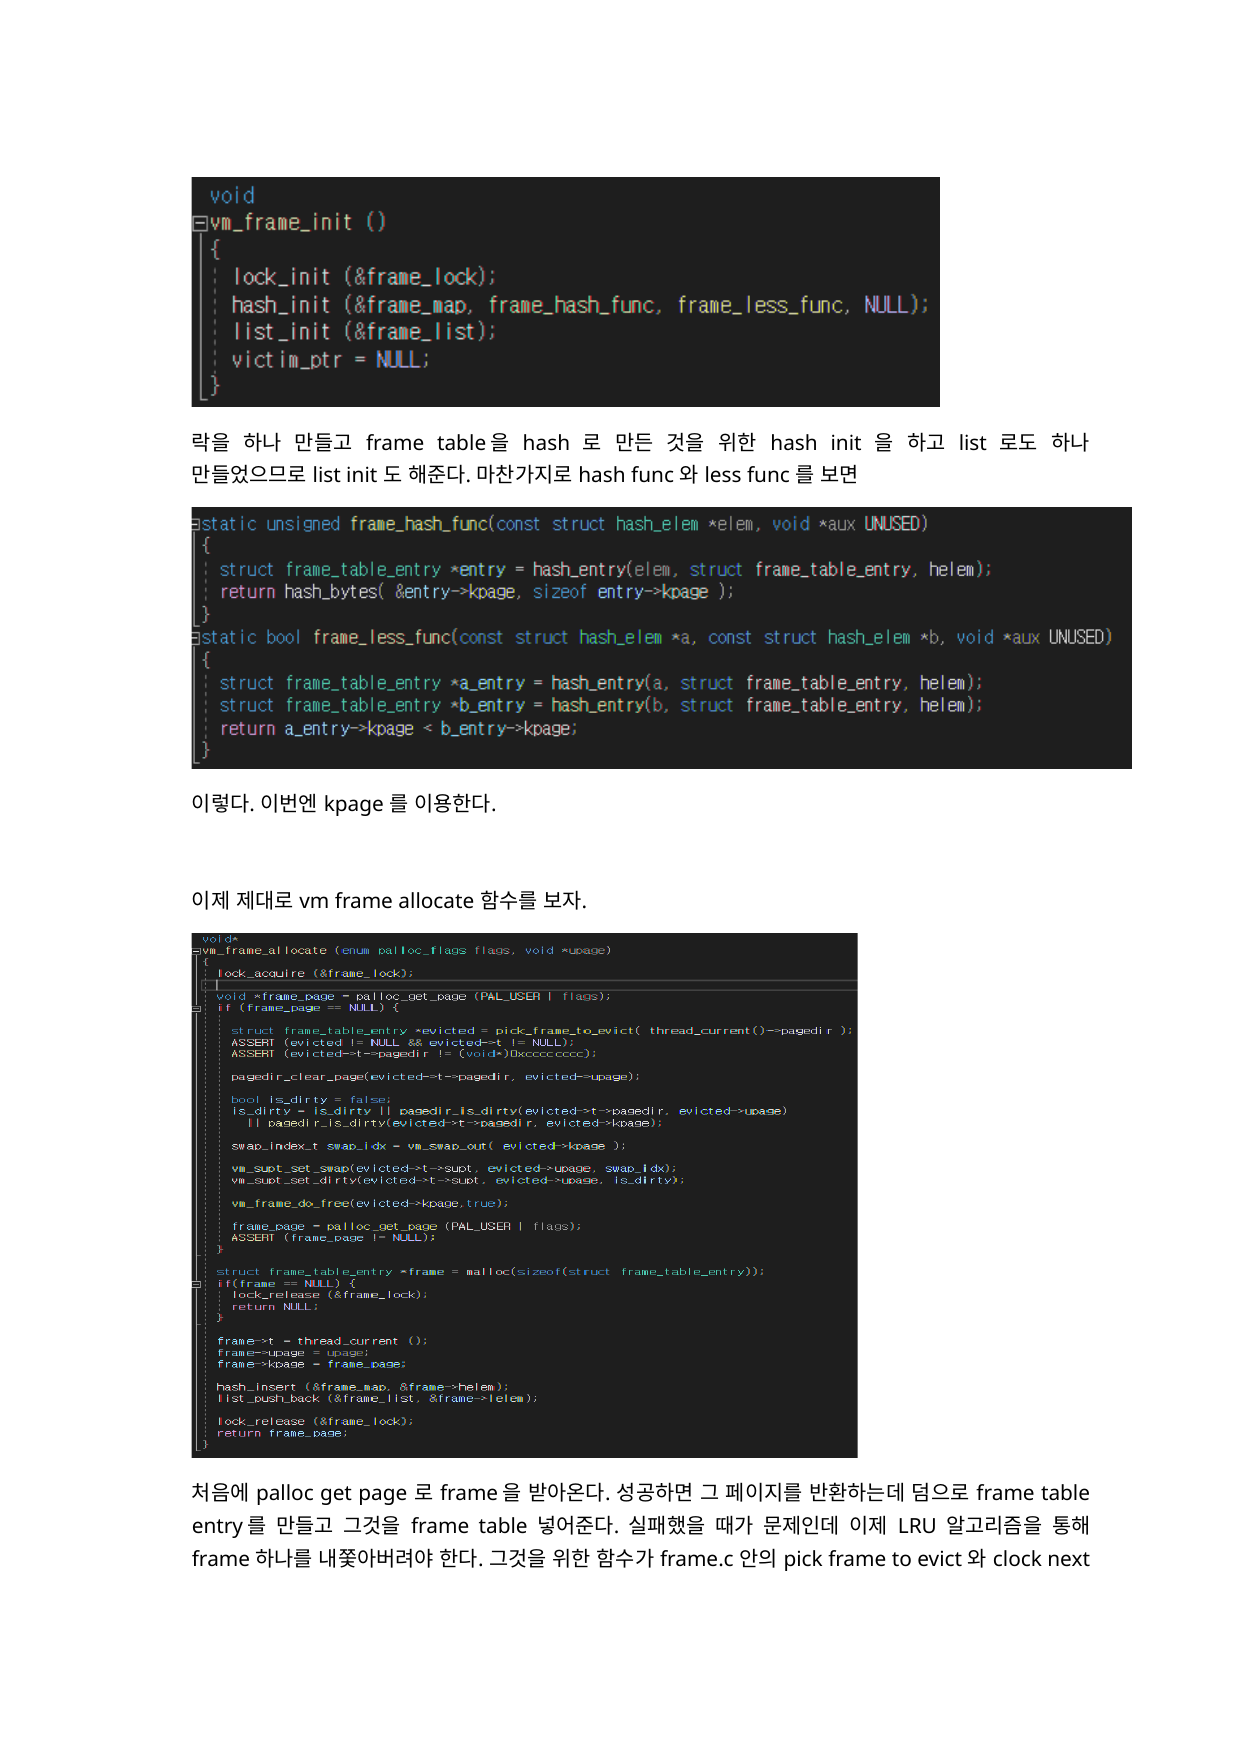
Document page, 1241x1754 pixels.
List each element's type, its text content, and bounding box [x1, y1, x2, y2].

text 이렇다. 이번엔 kpage 를 이용한다. [192, 788, 1090, 818]
text 이제 제대로 vm frame allocate 함수를 보자. [192, 884, 1090, 915]
picture [191, 177, 940, 407]
text 락을 하나 만들고 frame table을 hash 로 만든 것을 위한 hash init 을 하고 list 로도 하나 만들었으므로 list init 도 해준다. 마찬가지로 hash func 와 less func 를 보면 [192, 426, 1090, 489]
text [192, 1477, 1090, 1572]
picture [191, 933, 858, 1458]
picture [191, 507, 1132, 769]
